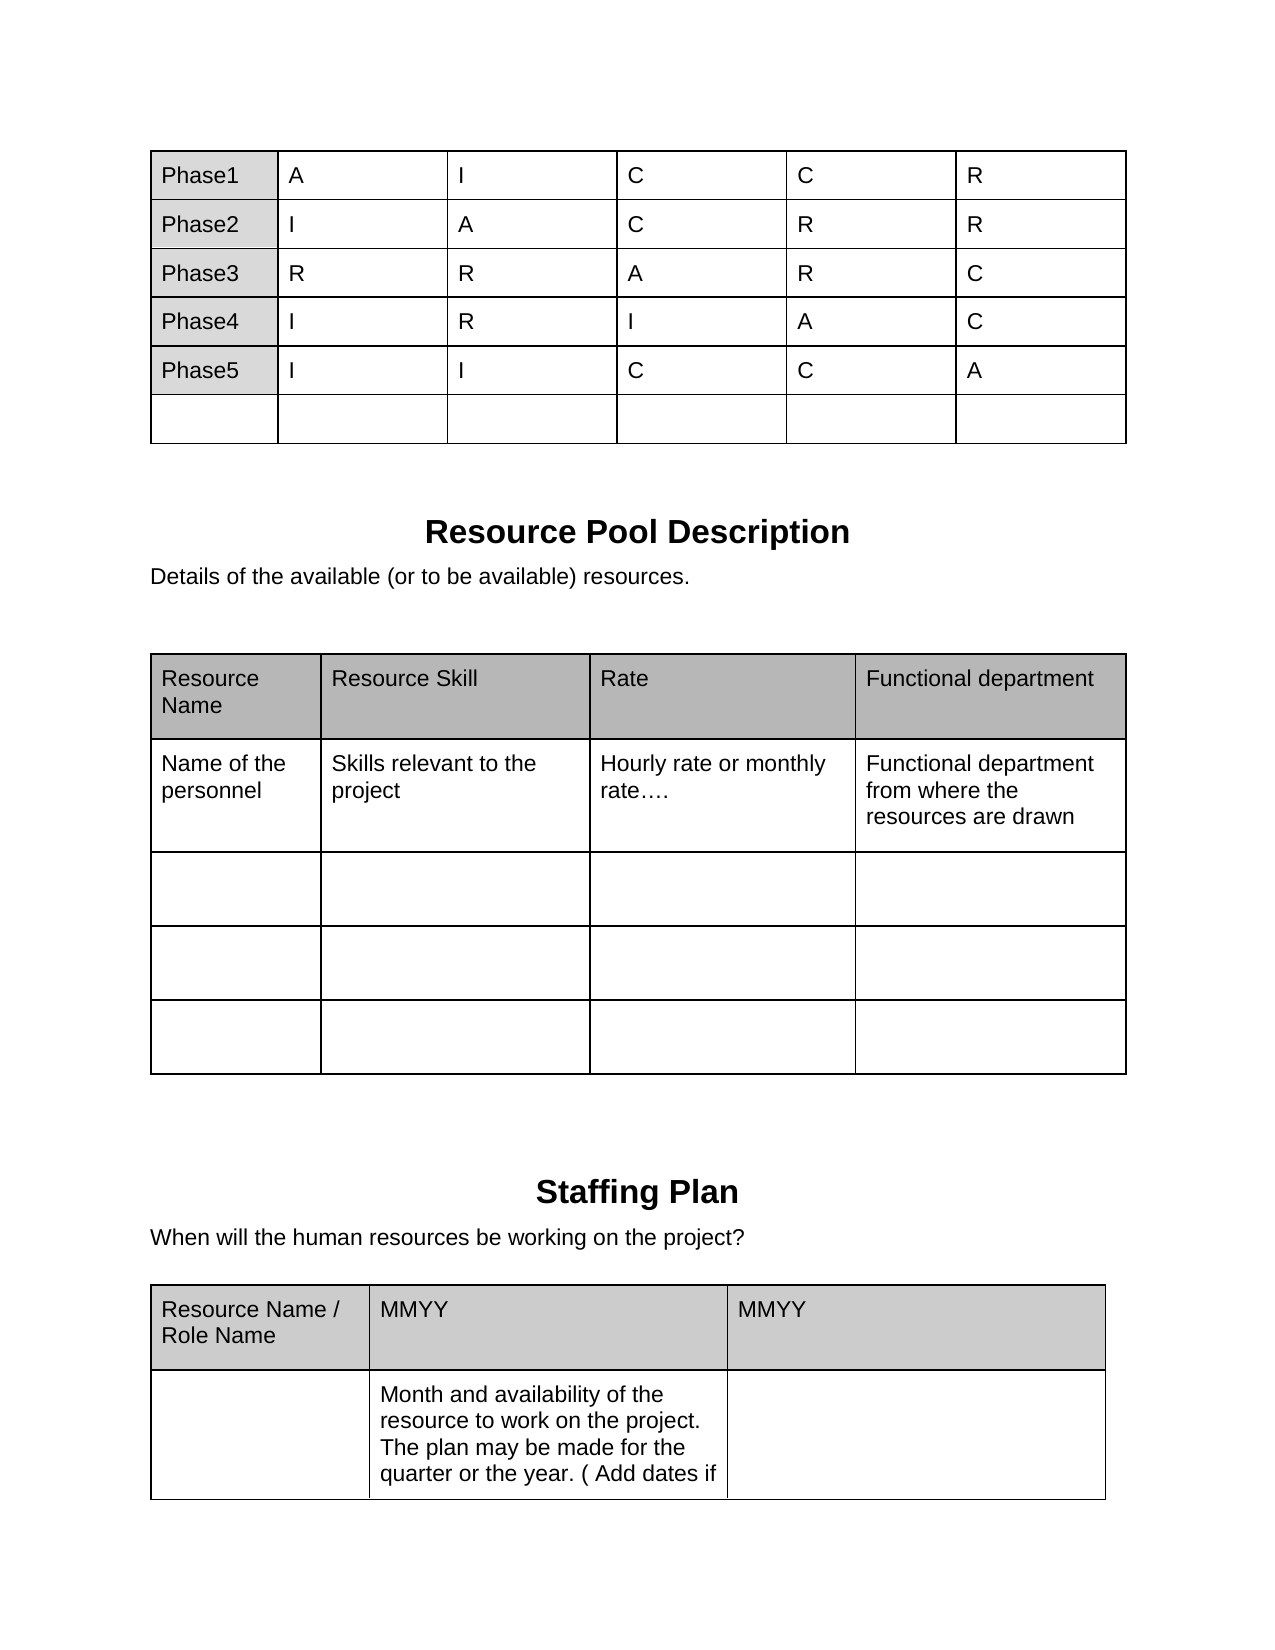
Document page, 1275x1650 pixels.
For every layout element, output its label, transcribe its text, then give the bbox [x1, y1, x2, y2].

table_cell R [957, 200, 1125, 247]
table_cell Phase3 [152, 249, 277, 296]
table_header Resource Name / Role Name [152, 1286, 369, 1369]
table_cell [591, 853, 855, 925]
table_cell I [448, 347, 616, 394]
table_cell I [279, 298, 447, 345]
table_cell I [279, 200, 447, 247]
table_cell [957, 395, 1125, 442]
table_cell Phase1 [152, 152, 277, 199]
text Details of the available (or to be available) resources. [150, 563, 1125, 589]
text When will the human resources be working on the project? [150, 1223, 1125, 1250]
table_cell I [618, 298, 786, 345]
table_cell A [448, 200, 616, 247]
table_cell I [279, 347, 447, 394]
table_cell C [957, 249, 1125, 296]
table_cell R [957, 152, 1125, 199]
table_header Functional department [856, 655, 1125, 738]
table_header Resource Skill [322, 655, 589, 738]
table_cell C [957, 298, 1125, 345]
table_cell Name of the personnel [152, 740, 320, 851]
table_cell R [279, 249, 447, 296]
table_header MMYY [370, 1286, 727, 1369]
table_cell [618, 395, 786, 442]
table_cell A [957, 347, 1125, 394]
subtitle Staffing Plan [150, 1173, 1125, 1211]
table_cell [787, 395, 955, 442]
table_cell Phase4 [152, 298, 277, 345]
table_cell [448, 395, 616, 442]
table_cell [856, 853, 1125, 925]
table_cell [322, 927, 589, 999]
table_header Resource Name [152, 655, 320, 738]
table_cell I [448, 152, 616, 199]
table_cell Phase5 [152, 347, 277, 394]
table_cell C [618, 200, 786, 247]
table_cell Phase2 [152, 200, 277, 247]
table_cell A [787, 298, 955, 345]
table_header MMYY [728, 1286, 1105, 1369]
table_cell [728, 1371, 1105, 1498]
table_cell Skills relevant to the project [322, 740, 589, 851]
table_cell [322, 853, 589, 925]
table_cell [152, 395, 277, 442]
table_cell C [787, 347, 955, 394]
table_cell [279, 395, 447, 442]
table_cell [370, 1371, 727, 1498]
table_cell R [448, 298, 616, 345]
table_cell [591, 1001, 855, 1073]
table_cell [152, 1001, 320, 1073]
table_cell C [618, 152, 786, 199]
table_cell A [618, 249, 786, 296]
table_cell A [279, 152, 447, 199]
table_cell C [618, 347, 786, 394]
table_cell C [787, 152, 955, 199]
table_cell R [787, 200, 955, 247]
table_cell [152, 927, 320, 999]
table_cell [856, 927, 1125, 999]
table_cell [856, 1001, 1125, 1073]
table_cell R [787, 249, 955, 296]
table_cell [152, 853, 320, 925]
table_header Rate [591, 655, 855, 738]
table_cell [591, 927, 855, 999]
table_cell Functional department from where the resources are drawn [856, 740, 1125, 851]
table_cell Hourly rate or monthly rate…. [591, 740, 855, 851]
table_cell [322, 1001, 589, 1073]
table_cell [152, 1371, 369, 1498]
subtitle Resource Pool Description [150, 512, 1125, 550]
table_cell R [448, 249, 616, 296]
